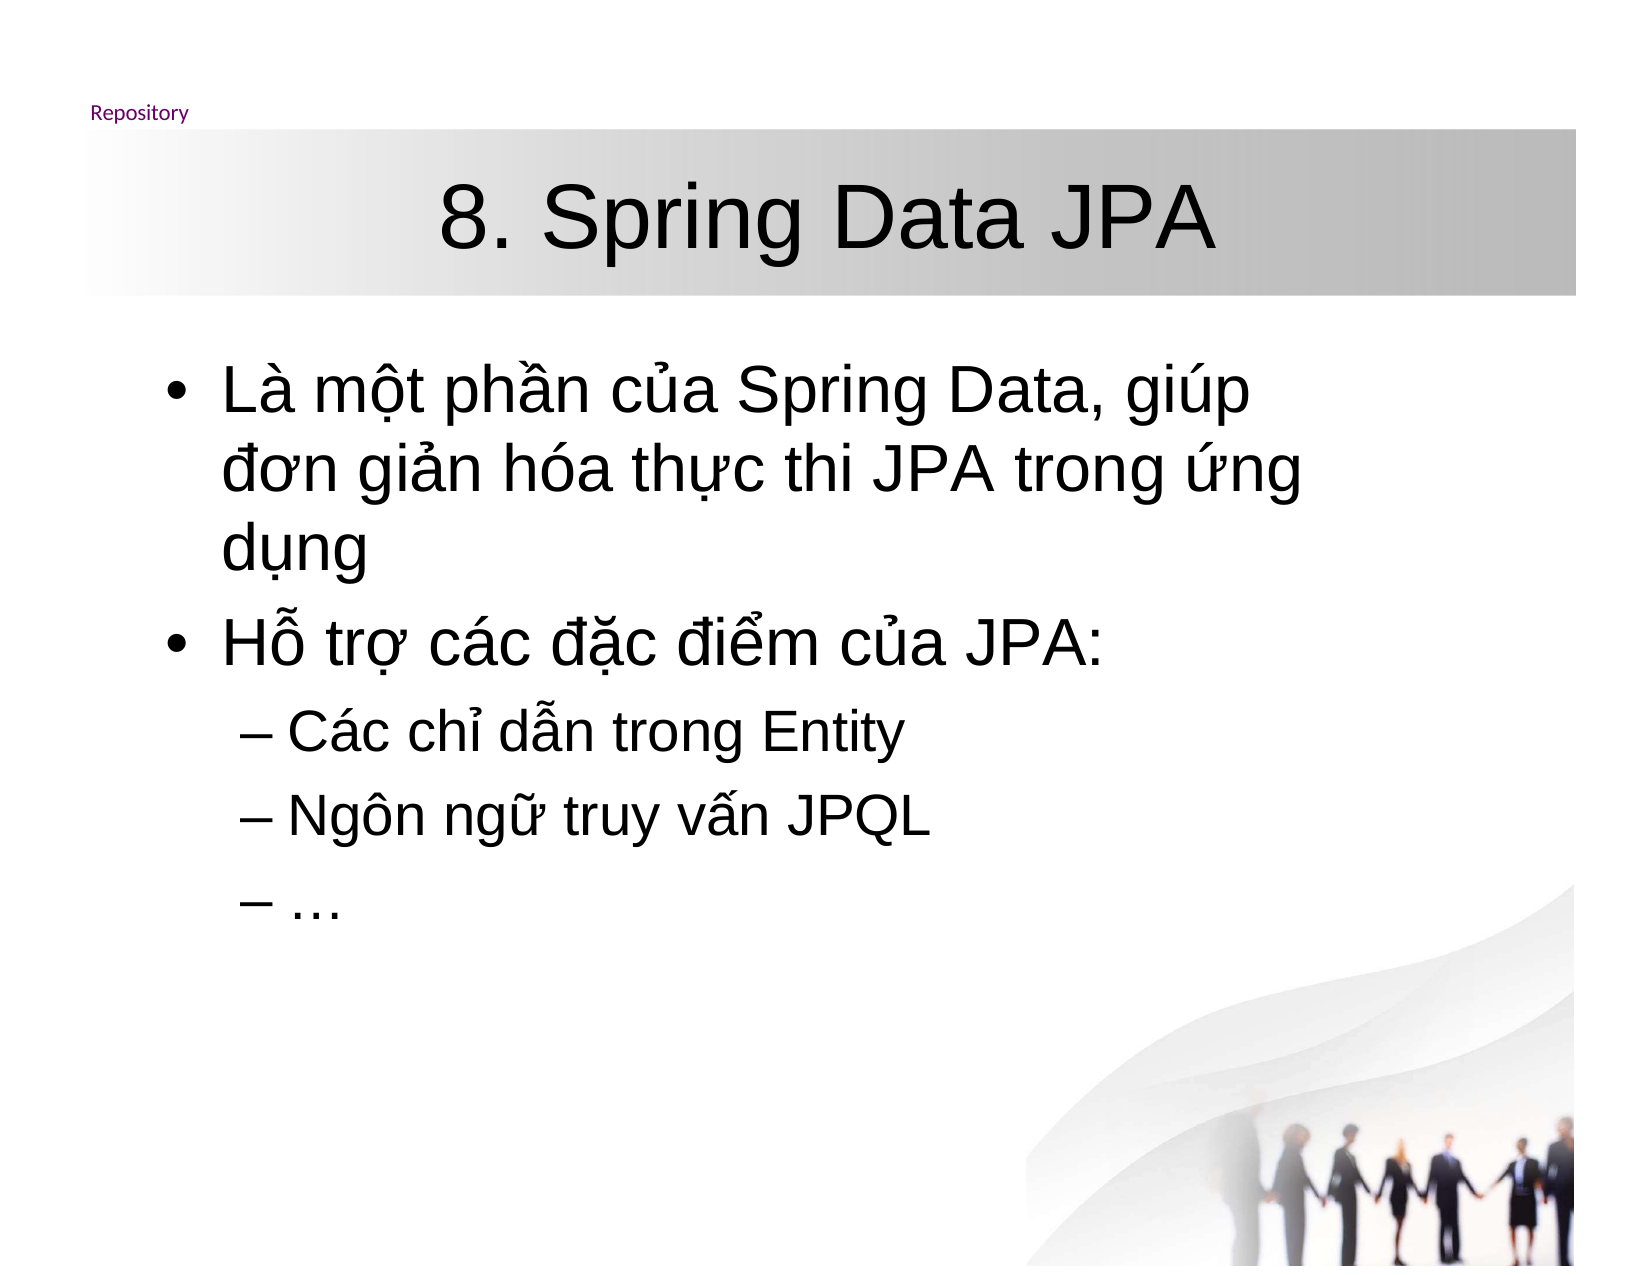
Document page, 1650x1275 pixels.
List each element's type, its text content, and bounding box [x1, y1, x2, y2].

subtitle Là một phần của Spring Data, giúp đơn giản hóa thực thi JPA trong ứng dụng [165, 178, 1387, 584]
subtitle Các chỉ dẫn trong Entity [240, 697, 1587, 764]
picture [85, 128, 1576, 296]
picture [1026, 932, 1574, 1266]
list … [240, 865, 1587, 932]
list Ngôn ngữ truy vấn JPQL [240, 781, 1587, 848]
list Hỗ trợ các đặc điểm của JPA: [165, 603, 1587, 680]
text Repository [90, 98, 1587, 126]
